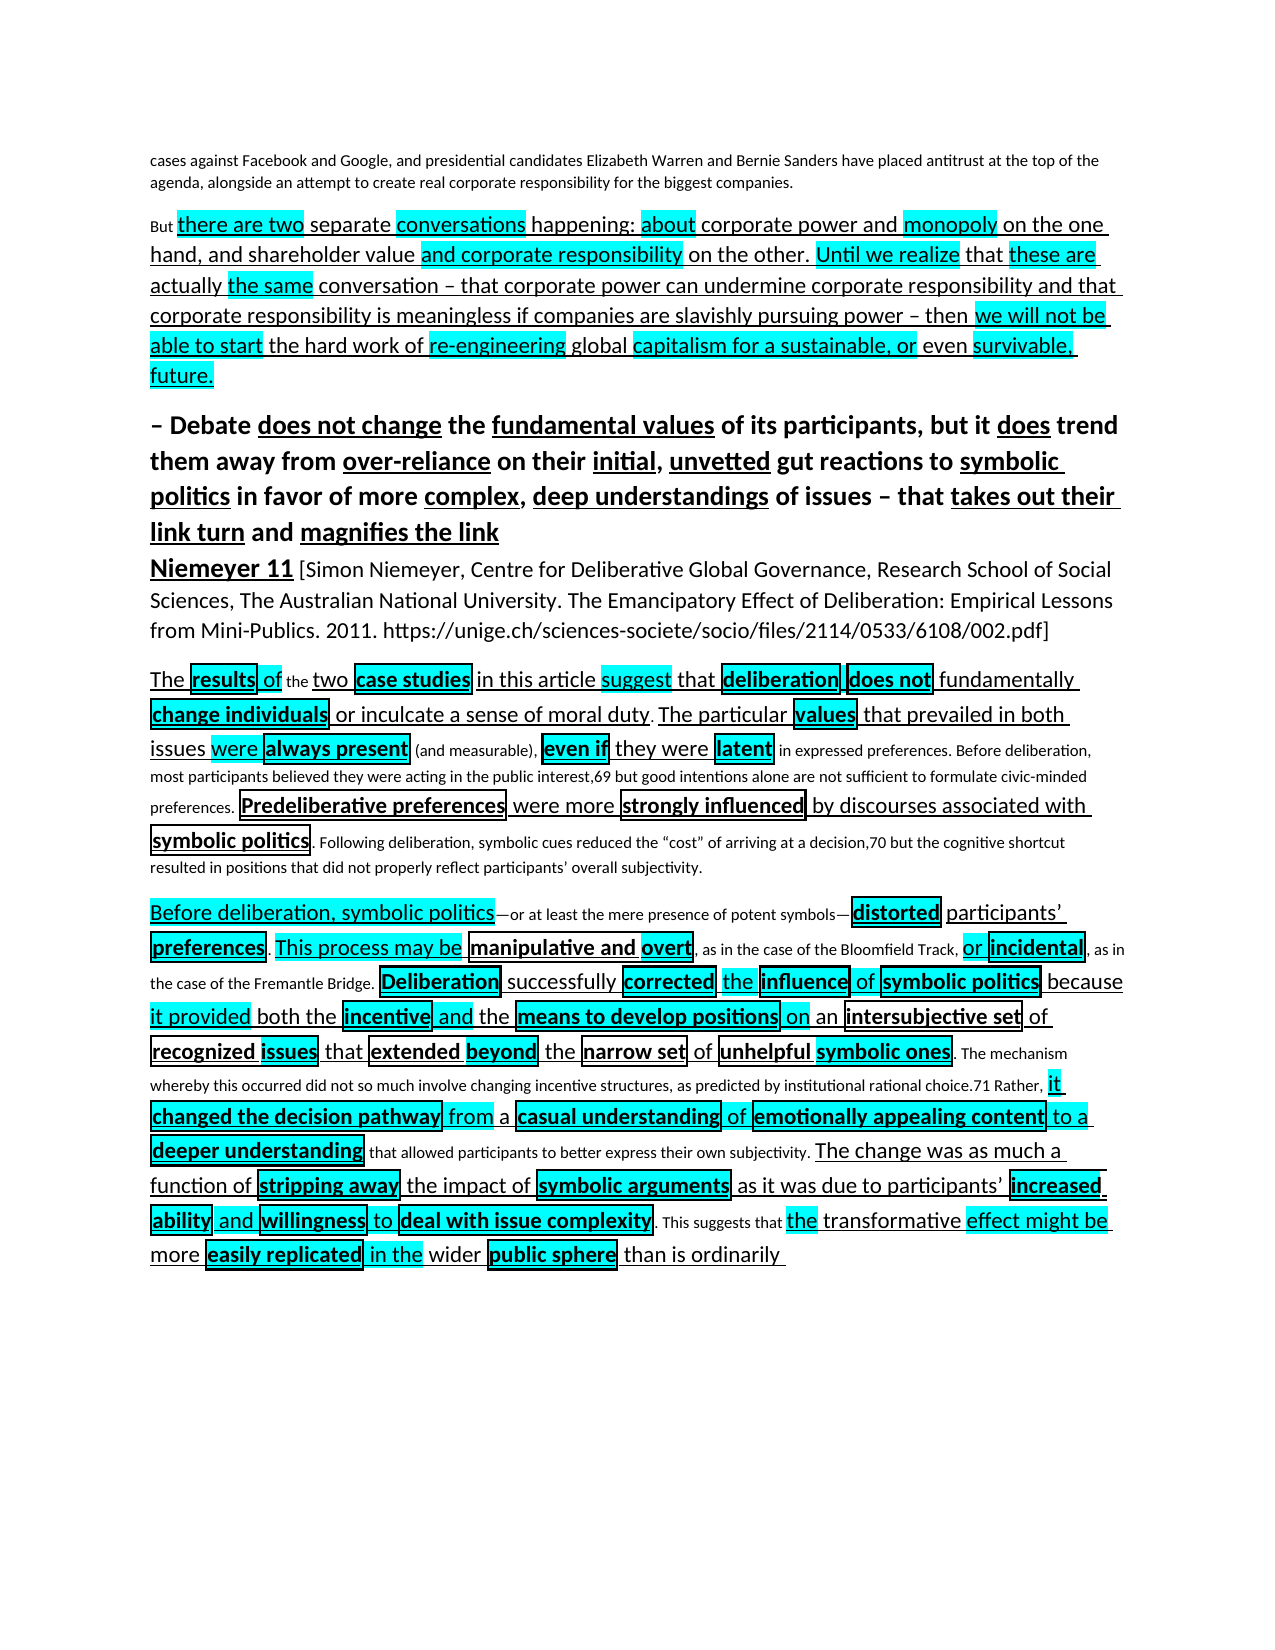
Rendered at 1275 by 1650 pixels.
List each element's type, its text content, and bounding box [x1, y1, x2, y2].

text Before deliberation, symbolic politics—or at least the mere presence of potent symbols—distorted participants’ preferences. This process may be manipulative and overt, as in the case of the Bloomfield Track, or incidental, as in the case of the Fremantle Bridge. Deliberation successfully corrected the influence of symbolic politics because it provided both the incentive and the means to develop positions on an intersubjective set of recognized issues that extended beyond the narrow set of unhelpful symbolic ones. The mechanism whereby this occurred did not so much involve changing incentive structures, as predicted by institutional rational choice.71 Rather, it changed the decision pathway from a casual understanding of emotionally appealing content to a deeper understanding that allowed participants to better express their own subjectivity. The change was as much a function of stripping away the impact of symbolic arguments as it was due to participants’ increased ability and willingness to deal with issue complexity. This suggests that the transformative effect might be more easily replicated in the wider public sphere than is ordinarily [150, 896, 1125, 1271]
text The results of the two case studies in this article suggest that deliberation does not fundamentally change individuals or inculcate a sense of moral duty. The particular values that prevailed in both issues were always present (and measurable), even if they were latent in expressed preferences. Before deliberation, most participants believed they were acting in the public interest,69 but good intentions alone are not sufficient to formulate civic-minded preferences. Predeliberative preferences were more strongly influenced by discourses associated with symbolic politics. Following deliberation, symbolic cues reduced the “cost” of arriving at a decision,70 but the cognitive shortcut resulted in positions that did not properly reflect participants’ overall subjectivity. [150, 663, 1125, 878]
text Niemeyer 11 [Simon Niemeyer, Centre for Deliberative Global Governance, Research School of Social Sciences, The Australian National University. The Emancipatory Effect of Deliberation: Empirical Lessons from Mini-Publics. 2011. https://unige.ch/sciences-societe/socio/files/2114/0533/6108/002.pdf] [150, 551, 1125, 644]
subtitle – Debate does not change the fundamental values of its participants, but it does trend them away from over-reliance on their initial, unvetted gut reactions to symbolic politics in favor of more complex, deep understandings of issues – that takes out their link turn and magnifies the link [150, 408, 1125, 548]
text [150, 150, 1125, 192]
text But there are two separate conversations happening: about corporate power and monopoly on the one hand, and shareholder value and corporate responsibility on the other. Until we realize that these are actually the same conversation – that corporate power can undermine corporate responsibility and that corporate responsibility is meaningless if companies are slavishly pursuing power – then we will not be able to start the hard work of re-engineering global capitalism for a sustainable, or even survivable, future. [150, 210, 1125, 389]
